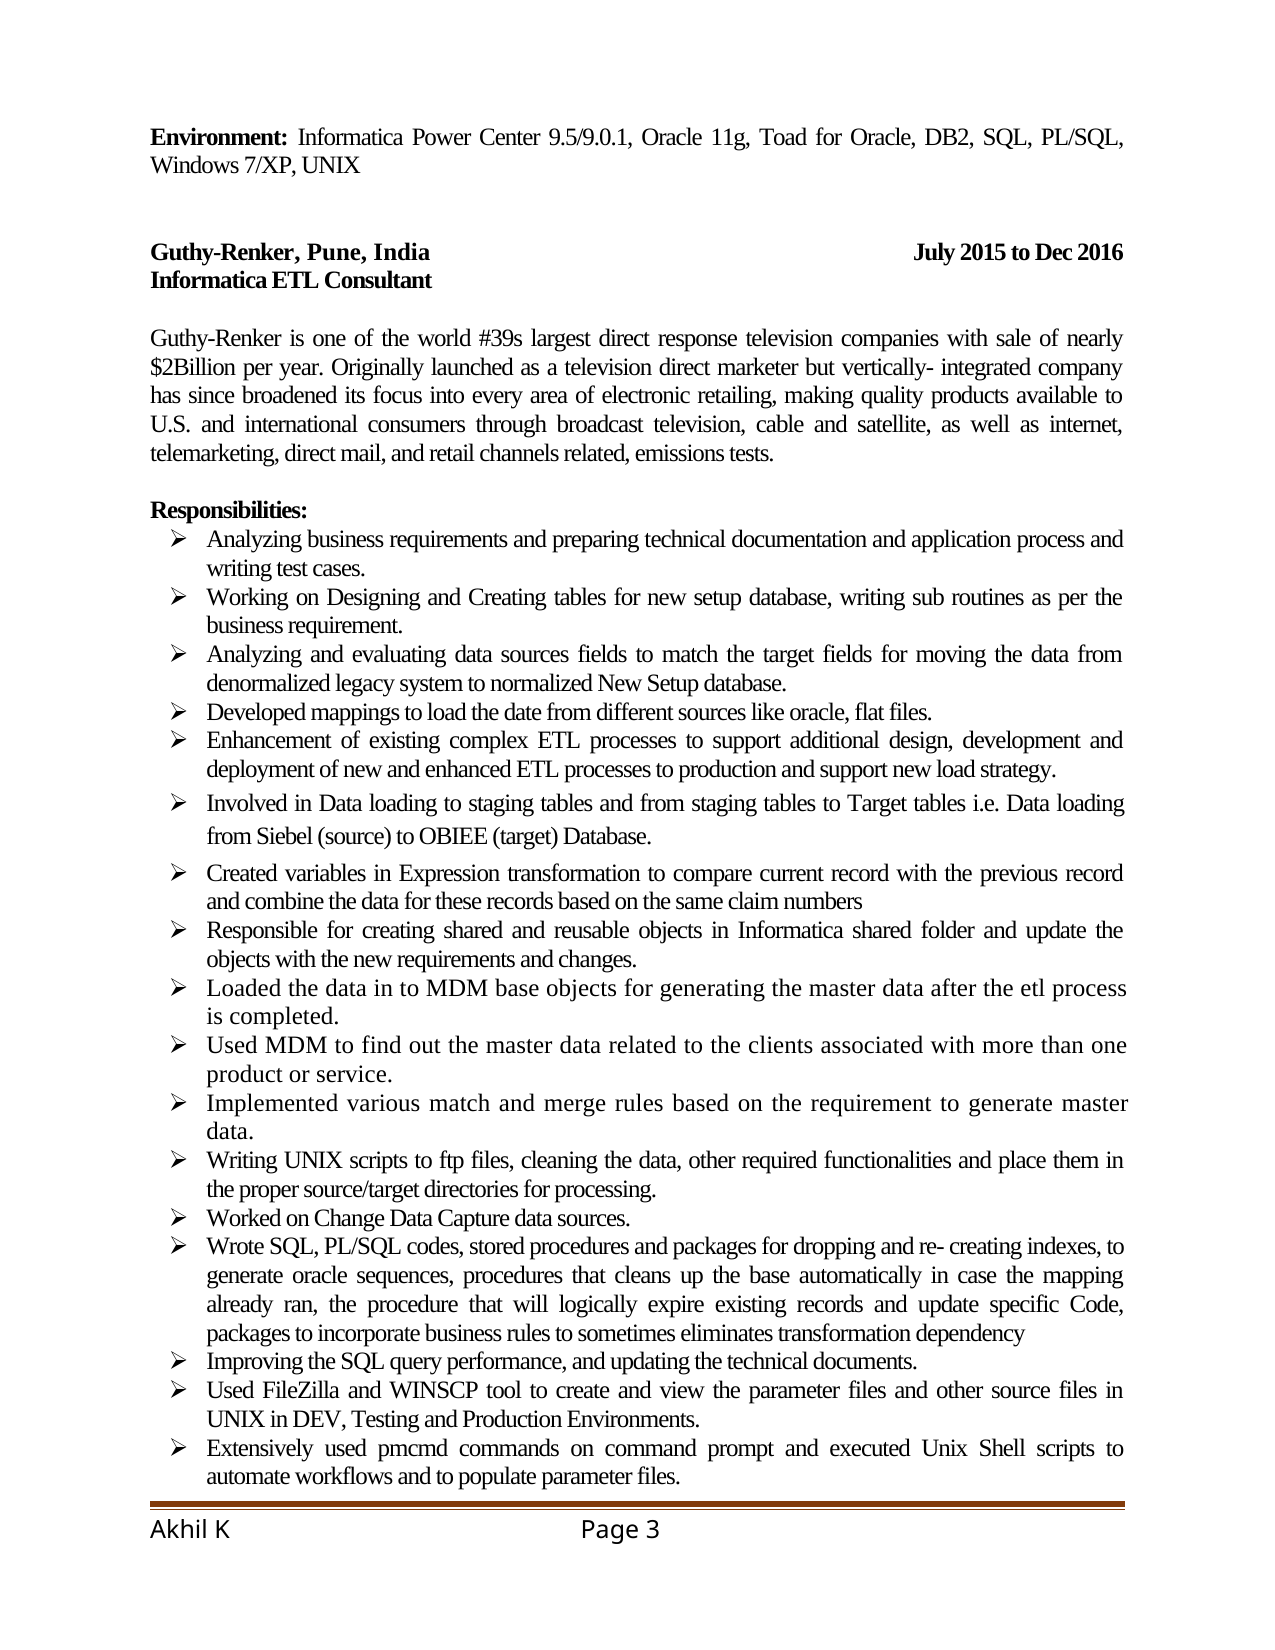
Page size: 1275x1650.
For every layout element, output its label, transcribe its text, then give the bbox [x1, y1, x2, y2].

list Implemented various match and merge rules based on the requirement to generate master data. [169, 1088, 1129, 1145]
text Responsibilities: [150, 496, 1125, 524]
list Developed mappings to load the date from different sources like oracle, flat files. [169, 697, 1125, 726]
list Working on Designing and Creating tables for new setup database, writing sub routines as per the business requirement. [169, 582, 1125, 639]
list Used FileZilla and WINSCP tool to create and view the parameter files and other source files in UNIX in DEV, Testing and Production Environments. [169, 1375, 1125, 1433]
list Analyzing business requirements and preparing technical documentation and application process and writing test cases. [169, 524, 1125, 582]
text Guthy-Renker is one of the world #39s largest direct response television companies with sale of nearly $2Billion per year. Originally launched as a television direct marketer but vertically- integrated company has since broadened its focus into every area of electronic retailing, making quality products available to U.S. and international consumers through broadcast television, cable and satellite, as well as internet, telemarketing, direct mail, and retail channels related, emissions tests. [150, 323, 1125, 467]
list Used MDM to find out the master data related to the clients associated with more than one product or service. [169, 1030, 1129, 1088]
list Enhancement of existing complex ETL processes to support additional design, development and deployment of new and enhanced ETL processes to production and support new load strategy. [169, 726, 1125, 783]
list Worked on Change Data Capture data sources. [169, 1203, 1125, 1231]
list Analyzing and evaluating data sources fields to match the target fields for moving the data from denormalized legacy system to normalized New Setup database. [169, 639, 1125, 697]
text Guthy-Renker, Pune, India July 2015 to Dec 2016 [430, 237, 1125, 266]
text Guthy-Renker, Pune, India July 2015 to Dec 2016 [150, 237, 294, 266]
list Loaded the data in to MDM base objects for generating the master data after the etl process is completed. [169, 973, 1129, 1030]
list Created variables in Expression transformation to compare current record with the previous record and combine the data for these records based on the same claim numbers [169, 858, 1125, 915]
list Responsible for creating shared and reusable objects in Informatica shared folder and update the objects with the new requirements and changes. [169, 915, 1125, 973]
list Extensively used pmcmd commands on command prompt and executed Unix Shell scripts to automate workflows and to populate parameter files. [169, 1433, 1125, 1490]
list Writing UNIX scripts to ftp files, cleaning the data, other required functionalities and place them in the proper source/target directories for processing. [169, 1145, 1125, 1203]
text Environment: Informatica Power Center 9.5/9.0.1, Oracle 11g, Toad for Oracle, DB2, SQL, PL/SQL, Windows 7/XP, UNIX [150, 122, 1125, 179]
list Wrote SQL, PL/SQL codes, stored procedures and packages for dropping and re- creating indexes, to generate oracle sequences, procedures that cleans up the base automatically in case the mapping already ran, the procedure that will logically expire existing records and update specific Code, packages to incorporate business rules to sometimes eliminates transformation dependency [169, 1231, 1125, 1346]
list Involved in Data loading to staging tables and from staging tables to Target tables i.e. Data loading from Siebel (source) to OBIEE (target) Database. [169, 783, 1125, 850]
text Informatica ETL Consultant [150, 266, 1125, 294]
list Improving the SQL query performance, and updating the technical documents. [169, 1346, 1125, 1375]
